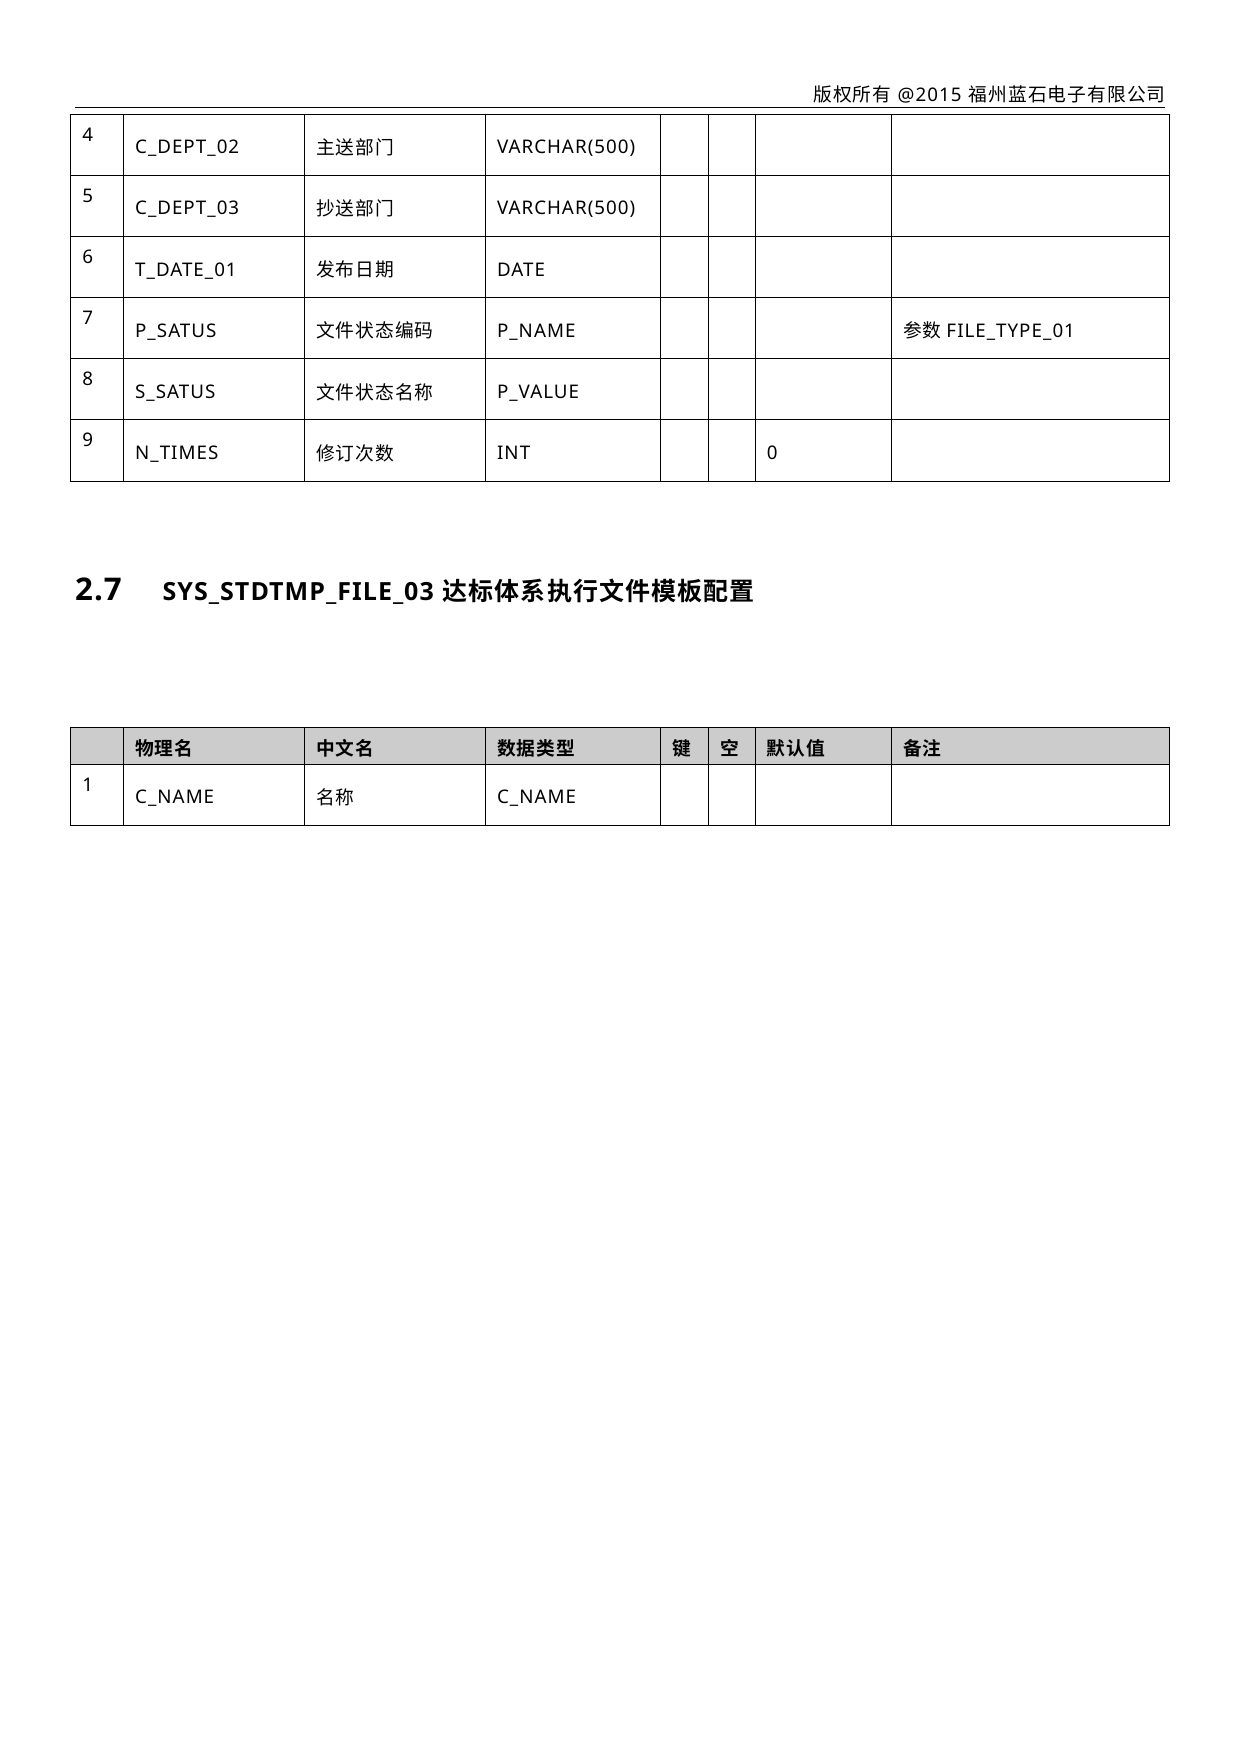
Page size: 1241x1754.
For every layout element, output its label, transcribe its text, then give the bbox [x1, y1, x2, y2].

table_cell [709, 765, 755, 825]
table_cell [709, 115, 755, 175]
table_cell [71, 176, 123, 236]
table_header [71, 728, 123, 764]
table_cell T_DATE_01 [124, 237, 304, 297]
table_cell [71, 237, 123, 297]
table_cell INT [486, 420, 660, 481]
table_cell [661, 765, 708, 825]
table_cell 主送部门 [305, 115, 485, 175]
table_cell [661, 237, 708, 297]
table_header 键 [661, 728, 708, 764]
table_cell 文件状态编码 [305, 298, 485, 358]
table_cell [709, 298, 755, 358]
table_cell P_NAME [486, 298, 660, 358]
table_cell [756, 176, 891, 236]
table_cell C_NAME [124, 765, 304, 825]
table_cell P_SATUS [124, 298, 304, 358]
table_cell [756, 298, 891, 358]
table_cell [661, 115, 708, 175]
table_cell 参数FILE_TYPE_01 [892, 298, 1169, 358]
table_cell [892, 765, 1169, 825]
table_cell P_VALUE [486, 359, 660, 419]
table_cell VARCHAR(500) [486, 176, 660, 236]
subtitle SYS_STDTMP_FILE_03 达标体系执行文件模板配置 [75, 556, 1165, 621]
table_cell C_DEPT_02 [124, 115, 304, 175]
table_header 中文名 [305, 728, 485, 764]
table_cell [756, 115, 891, 175]
table_cell VARCHAR(500) [486, 115, 660, 175]
table_cell 修订次数 [305, 420, 485, 481]
table_cell [71, 115, 123, 175]
table_cell 发布日期 [305, 237, 485, 297]
table_cell [892, 420, 1169, 481]
table_cell 文件状态名称 [305, 359, 485, 419]
table_cell [756, 237, 891, 297]
table_cell [892, 359, 1169, 419]
table_header 空 [709, 728, 755, 764]
table_cell S_SATUS [124, 359, 304, 419]
table_cell [756, 359, 891, 419]
table_cell [892, 237, 1169, 297]
table_cell [71, 359, 123, 419]
table_cell [71, 298, 123, 358]
table_cell [661, 176, 708, 236]
table_cell N_TIMES [124, 420, 304, 481]
table_cell [71, 765, 123, 825]
table_header 备注 [892, 728, 1169, 764]
table_cell [892, 115, 1169, 175]
table_header 默认值 [756, 728, 891, 764]
table_cell [892, 176, 1169, 236]
table_cell [709, 176, 755, 236]
table_cell C_DEPT_03 [124, 176, 304, 236]
table_cell [709, 237, 755, 297]
table_cell [661, 298, 708, 358]
table_cell 名称 [305, 765, 485, 825]
table_cell [71, 420, 123, 481]
table_cell [756, 765, 891, 825]
table_cell DATE [486, 237, 660, 297]
table_header 数据类型 [486, 728, 660, 764]
table_cell 0 [756, 420, 891, 481]
table_cell [661, 420, 708, 481]
table_cell 抄送部门 [305, 176, 485, 236]
table_header 物理名 [124, 728, 304, 764]
table_cell [709, 420, 755, 481]
table_cell [661, 359, 708, 419]
table_cell [709, 359, 755, 419]
table_cell C_NAME [486, 765, 660, 825]
